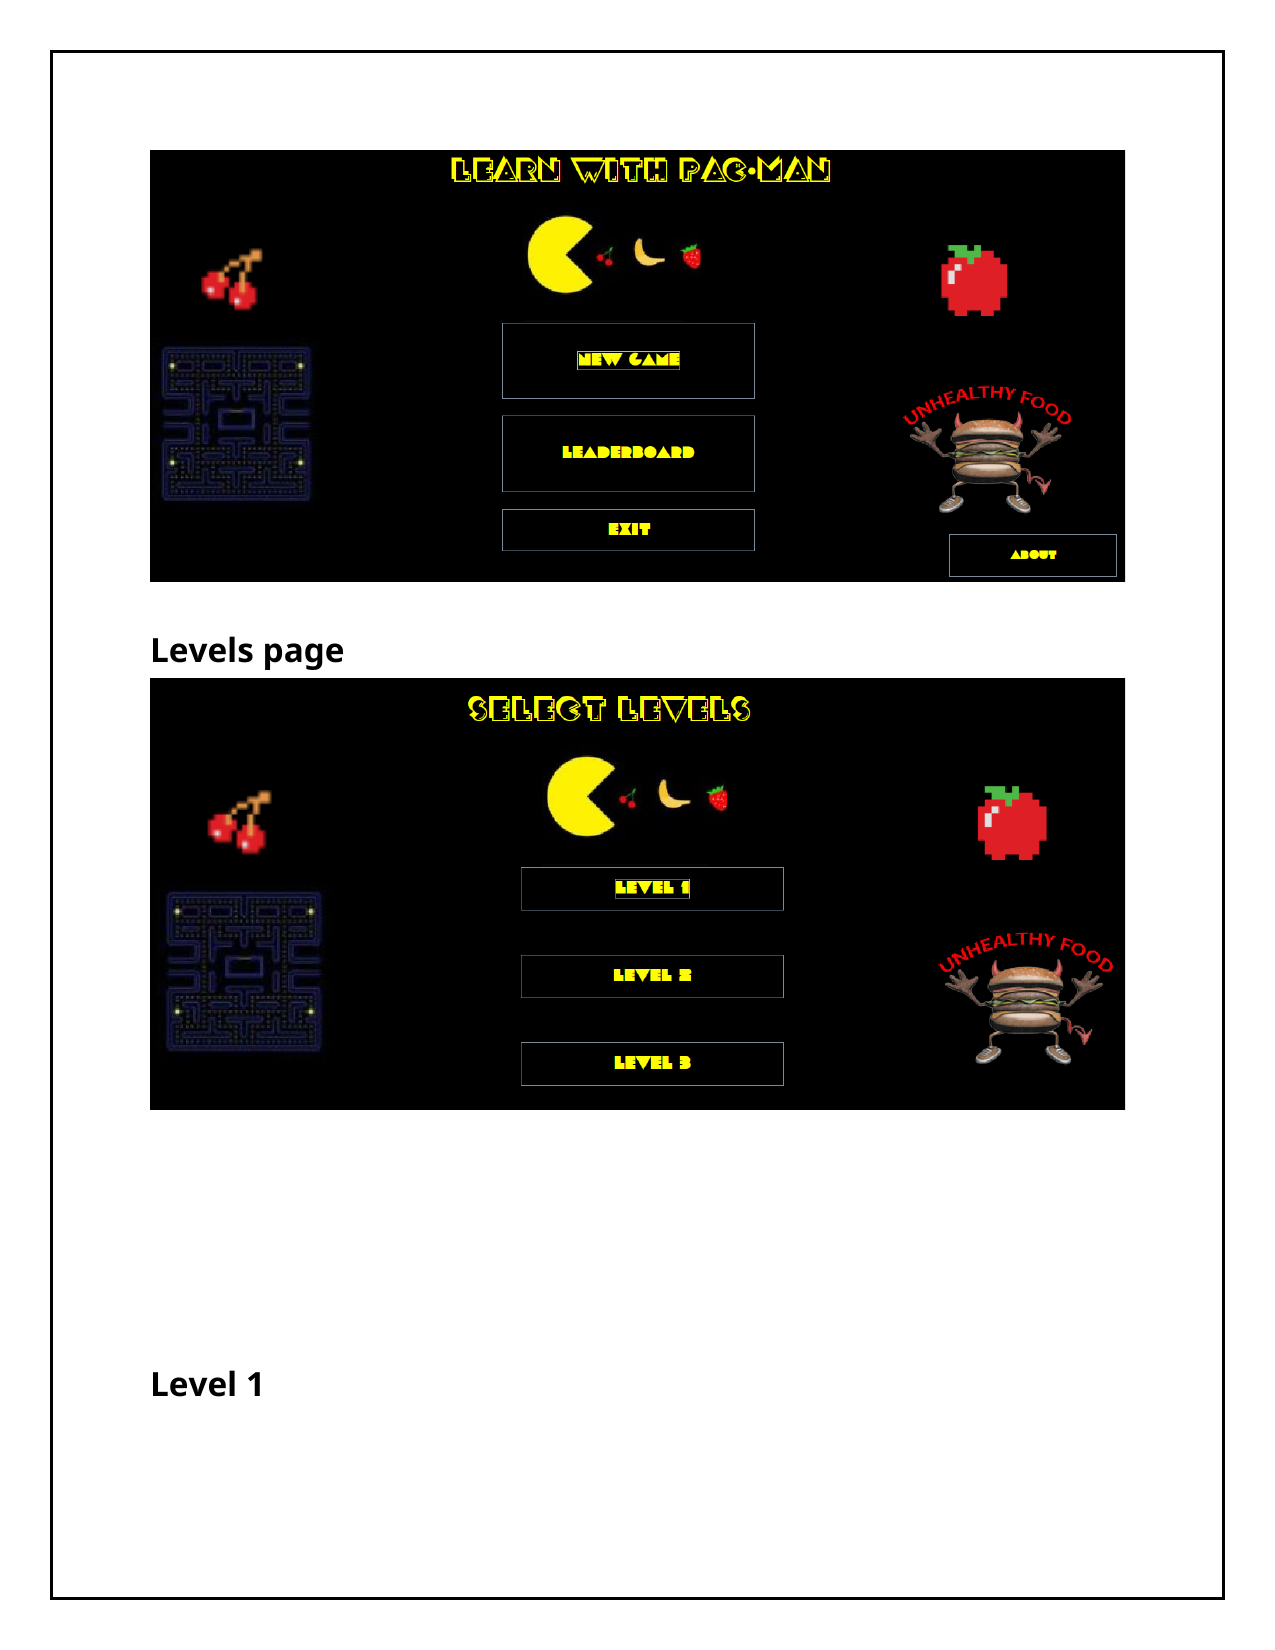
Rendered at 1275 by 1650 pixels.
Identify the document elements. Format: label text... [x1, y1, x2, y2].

text Level 1 [150, 1361, 1125, 1407]
picture [150, 678, 1125, 1110]
text Levels page [150, 626, 1125, 672]
picture [150, 150, 1125, 582]
